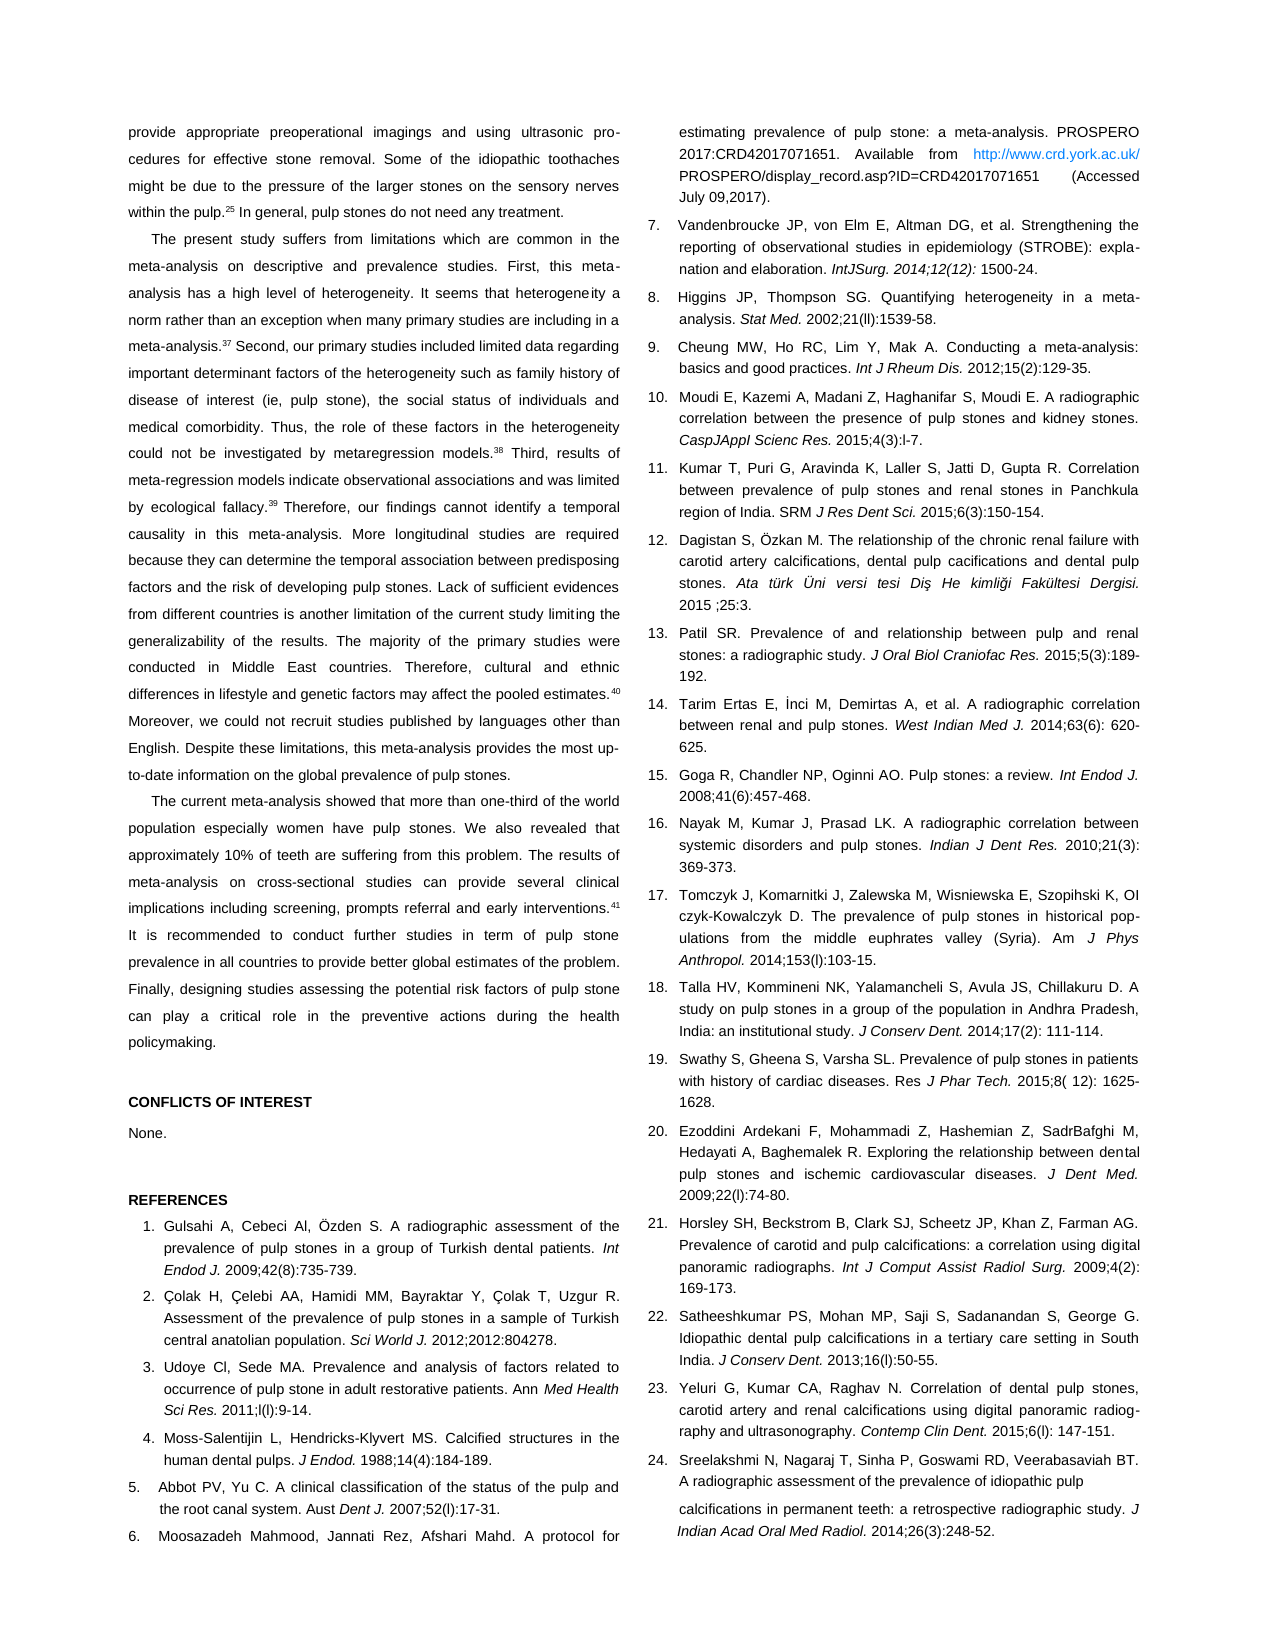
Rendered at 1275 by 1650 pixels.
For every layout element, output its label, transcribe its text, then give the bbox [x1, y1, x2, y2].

list Gulsahi A, Cebeci Al, Özden S. A radiographic assessment of the prevalence of pulp stones in a group of Turkish dental patients. Int Endod J. 2009;42(8):735-739. [143, 1218, 620, 1278]
list Moosazadeh Mahmood, Jannati Rez, Afshari Mahd. A protocol for estimating prevalence of pulp stone: a meta-analysis. PROSPERO 2017:CRD42017071651. Available from http://www.crd.york.ac.uk/ PROSPERO/display_record.asp?ID=CRD42017071651 (Accessed July 09,2017). [648, 124, 1140, 206]
list Vandenbroucke JP, von Elm E, Altman DG, et al. Strengthening the reporting of observational studies in epidemiology (STROBE): explanation and elaboration. IntJSurg. 2014;12(12): 1500-24. [648, 217, 1140, 277]
list Swathy S, Gheena S, Varsha SL. Prevalence of pulp stones in patients with history of cardiac diseases. Res J Phar Tech. 2015;8( 12): 1625-1628. [648, 1051, 1140, 1111]
list Tarim Ertas E, İnci M, Demirtas A, et al. A radiographic correlation between renal and pulp stones. West Indian Med J. 2014;63(6): 620-625. [648, 695, 1140, 756]
list Higgins JP, Thompson SG. Quantifying heterogeneity in a metaanalysis. Stat Med. 2002;21(ll):1539-58. [648, 289, 1140, 327]
list Ezoddini Ardekani F, Mohammadi Z, Hashemian Z, SadrBafghi M, Hedayati A, Baghemalek R. Exploring the relationship between dental pulp stones and ischemic cardiovascular diseases. J Dent Med. 2009;22(l):74-80. [648, 1122, 1140, 1204]
text provide appropriate preoperational imagings and using ultrasonic procedures for effective stone removal. Some of the idiopathic toothaches might be due to the pressure of the larger stones on the sensory nerves within the pulp.25 In general, pulp stones do not need any treatment. [128, 124, 620, 221]
list Sreelakshmi N, Nagaraj T, Sinha P, Goswami RD, Veerabasaviah BT. A radiographic assessment of the prevalence of idiopathic pulp [648, 1451, 1140, 1490]
text The present study suffers from limitations which are common in the meta-analysis on descriptive and prevalence studies. First, this metaanalysis has a high level of heterogeneity. It seems that heterogeneity a norm rather than an exception when many primary studies are including in a meta-analysis.37 Second, our primary studies included limited data regarding important determinant factors of the heterogeneity such as family history of disease of interest (ie, pulp stone), the social status of individuals and medical comorbidity. Thus, the role of these factors in the heterogeneity could not be investigated by metaregression models.38 Third, results of meta-regression models indicate observational associations and was limited by ecological fallacy.39 Therefore, our findings cannot identify a temporal causality in this meta-analysis. More longitudinal studies are required because they can determine the temporal association between predisposing factors and the risk of developing pulp stones. Lack of sufficient evidences from different countries is another limitation of the current study limiting the generalizability of the results. The majority of the primary studies were conducted in Middle East countries. Therefore, cultural and ethnic differences in lifestyle and genetic factors may affect the pooled estimates.40 Moreover, we could not recruit studies published by languages other than English. Despite these limitations, this meta-analysis provides the most up-to-date information on the global prevalence of pulp stones. [128, 231, 620, 783]
list Satheeshkumar PS, Mohan MP, Saji S, Sadanandan S, George G. Idiopathic dental pulp calcifications in a tertiary care setting in South India. J Conserv Dent. 2013;16(l):50-55. [648, 1308, 1140, 1368]
list Moudi E, Kazemi A, Madani Z, Haghanifar S, Moudi E. A radiographic correlation between the presence of pulp stones and kidney stones. CaspJAppI Scienc Res. 2015;4(3):l-7. [648, 388, 1140, 448]
text calcifications in permanent teeth: a retrospective radiographic study. J Indian Acad Oral Med Radiol. 2014;26(3):248-52. [677, 1501, 1140, 1539]
text None. [128, 1125, 620, 1142]
text The current meta-analysis showed that more than one-third of the world population especially women have pulp stones. We also revealed that approximately 10% of teeth are suffering from this problem. The results of meta-analysis on cross-sectional studies can provide several clinical implications including screening, prompts referral and early interventions.41 It is recommended to conduct further studies in term of pulp stone prevalence in all countries to provide better global estimates of the problem. Finally, designing studies assessing the potential risk factors of pulp stone can play a critical role in the preventive actions during the health policymaking. [128, 793, 620, 1051]
list Patil SR. Prevalence of and relationship between pulp and renal stones: a radiographic study. J Oral Biol Craniofac Res. 2015;5(3):189-192. [648, 625, 1140, 684]
list Yeluri G, Kumar CA, Raghav N. Correlation of dental pulp stones, carotid artery and renal calcifications using digital panoramic radiography and ultrasonography. Contemp Clin Dent. 2015;6(l): 147-151. [648, 1379, 1140, 1440]
list Moss-Salentijin L, Hendricks-Klyvert MS. Calcified structures in the human dental pulps. J Endod. 1988;14(4):184-189. [143, 1430, 620, 1468]
list Udoye Cl, Sede MA. Prevalence and analysis of factors related to occurrence of pulp stone in adult restorative patients. Ann Med Health Sci Res. 2011;l(l):9-14. [143, 1359, 620, 1419]
text REFERENCES [128, 1191, 620, 1208]
list Çolak H, Çelebi AA, Hamidi MM, Bayraktar Y, Çolak T, Uzgur R. Assessment of the prevalence of pulp stones in a sample of Turkish central anatolian population. Sci World J. 2012;2012:804278. [143, 1288, 620, 1348]
list Horsley SH, Beckstrom B, Clark SJ, Scheetz JP, Khan Z, Farman AG. Prevalence of carotid and pulp calcifications: a correlation using digital panoramic radiographs. Int J Comput Assist Radiol Surg. 2009;4(2): 169-173. [648, 1215, 1140, 1297]
list Dagistan S, Özkan M. The relationship of the chronic renal failure with carotid artery calcifications, dental pulp cacifications and dental pulp stones. Ata türk Üni versi tesi Diş He kimliği Fakültesi Dergisi. 2015 ;25:3. [648, 531, 1140, 613]
list Goga R, Chandler NP, Oginni AO. Pulp stones: a review. Int Endod J. 2008;41(6):457-468. [648, 767, 1140, 804]
list Kumar T, Puri G, Aravinda K, Laller S, Jatti D, Gupta R. Correlation between prevalence of pulp stones and renal stones in Panchkula region of India. SRM J Res Dent Sci. 2015;6(3):150-154. [648, 460, 1140, 520]
list Talla HV, Kommineni NK, Yalamancheli S, Avula JS, Chillakuru D. A study on pulp stones in a group of the population in Andhra Pradesh, India: an institutional study. J Conserv Dent. 2014;17(2): 111-114. [648, 979, 1140, 1039]
list Cheung MW, Ho RC, Lim Y, Mak A. Conducting a meta-analysis: basics and good practices. Int J Rheum Dis. 2012;15(2):129-35. [648, 338, 1140, 377]
list Abbot PV, Yu C. A clinical classification of the status of the pulp and the root canal system. Aust Dent J. 2007;52(l):17-31. [128, 1479, 620, 1517]
text CONFLICTS OF INTEREST [128, 1094, 620, 1111]
list Tomczyk J, Komarnitki J, Zalewska M, Wisniewska E, Szopihski K, OI czyk-Kowalczyk D. The prevalence of pulp stones in historical populations from the middle euphrates valley (Syria). Am J Phys Anthropol. 2014;153(l):103-15. [648, 887, 1140, 968]
list Nayak M, Kumar J, Prasad LK. A radiographic correlation between systemic disorders and pulp stones. Indian J Dent Res. 2010;21(3): 369-373. [648, 815, 1140, 875]
